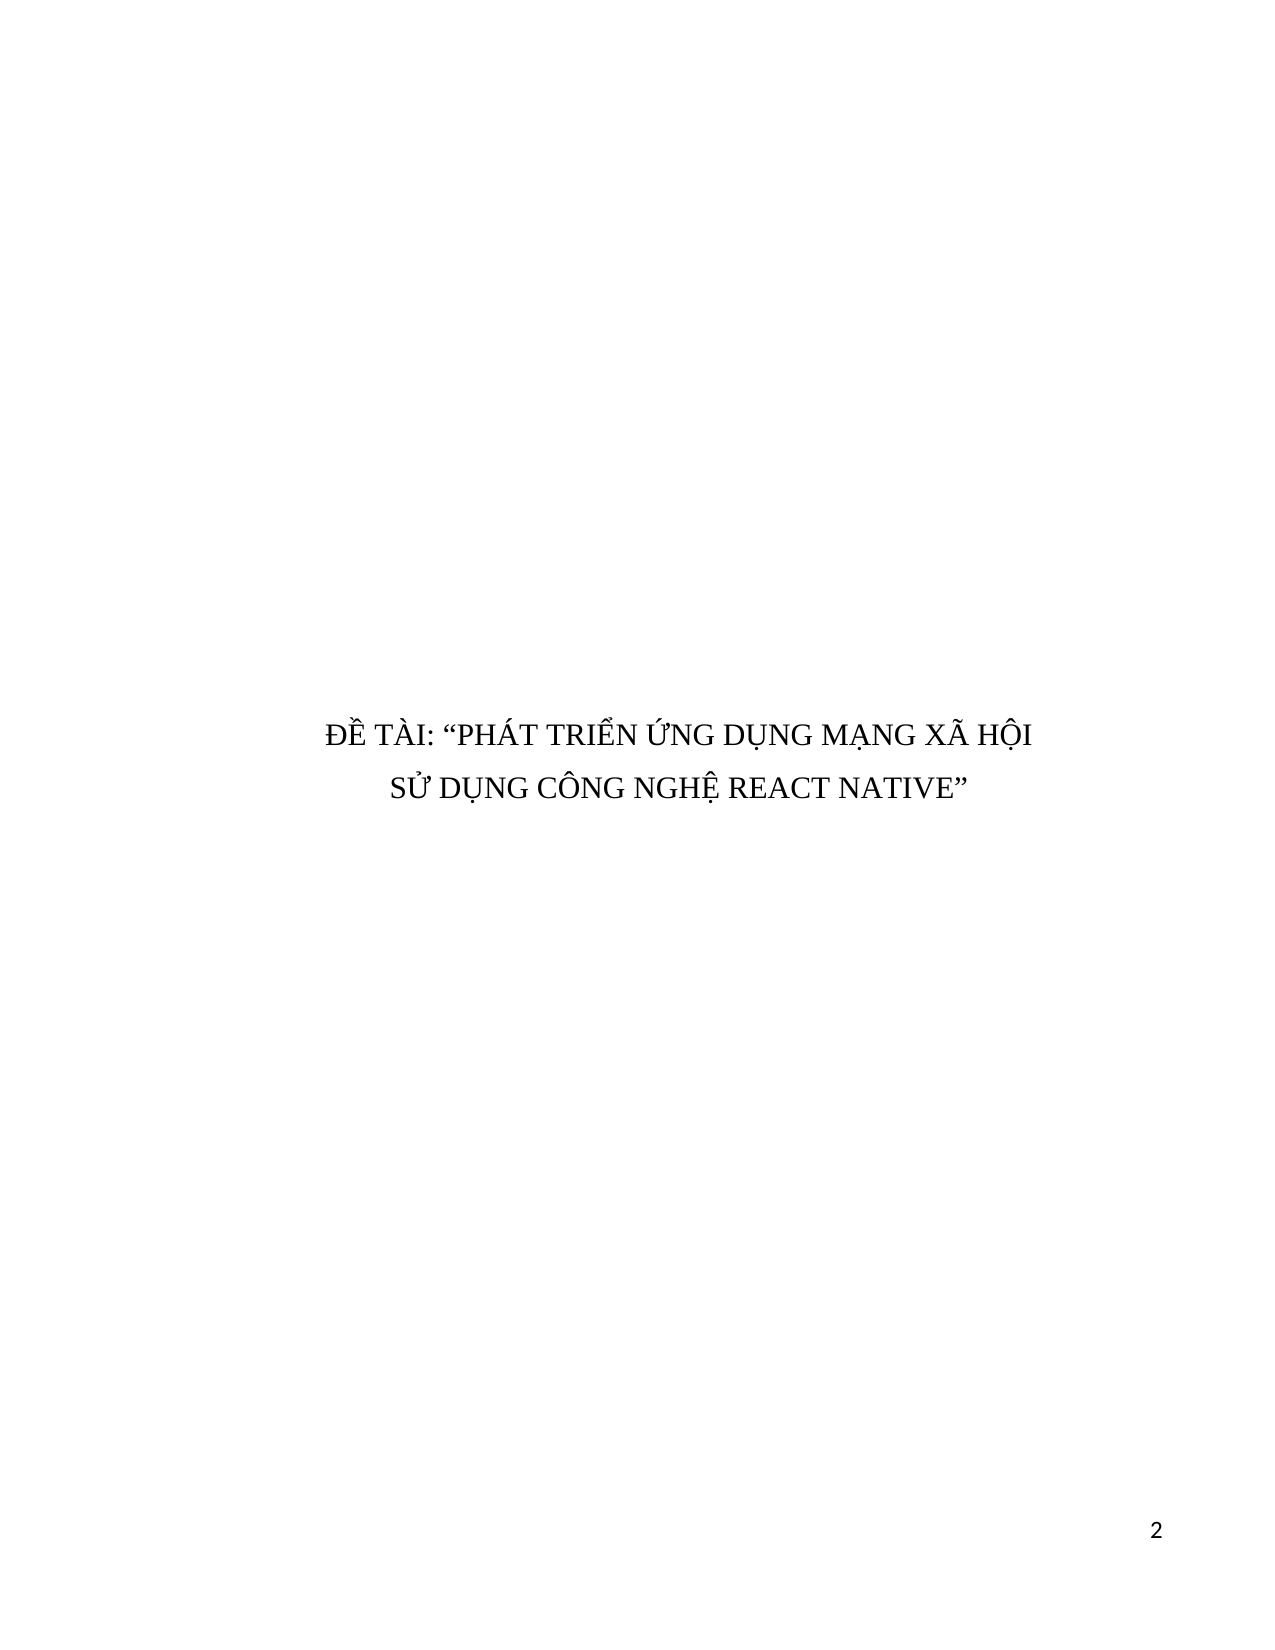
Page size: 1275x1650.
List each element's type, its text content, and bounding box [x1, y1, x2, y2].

text ĐỀ TÀI: “PHÁT TRIỂN ỨNG DỤNG MẠNG XÃ HỘI [150, 716, 1162, 752]
text SỬ DỤNG CÔNG NGHỆ REACT NATIVE” [150, 769, 1162, 805]
